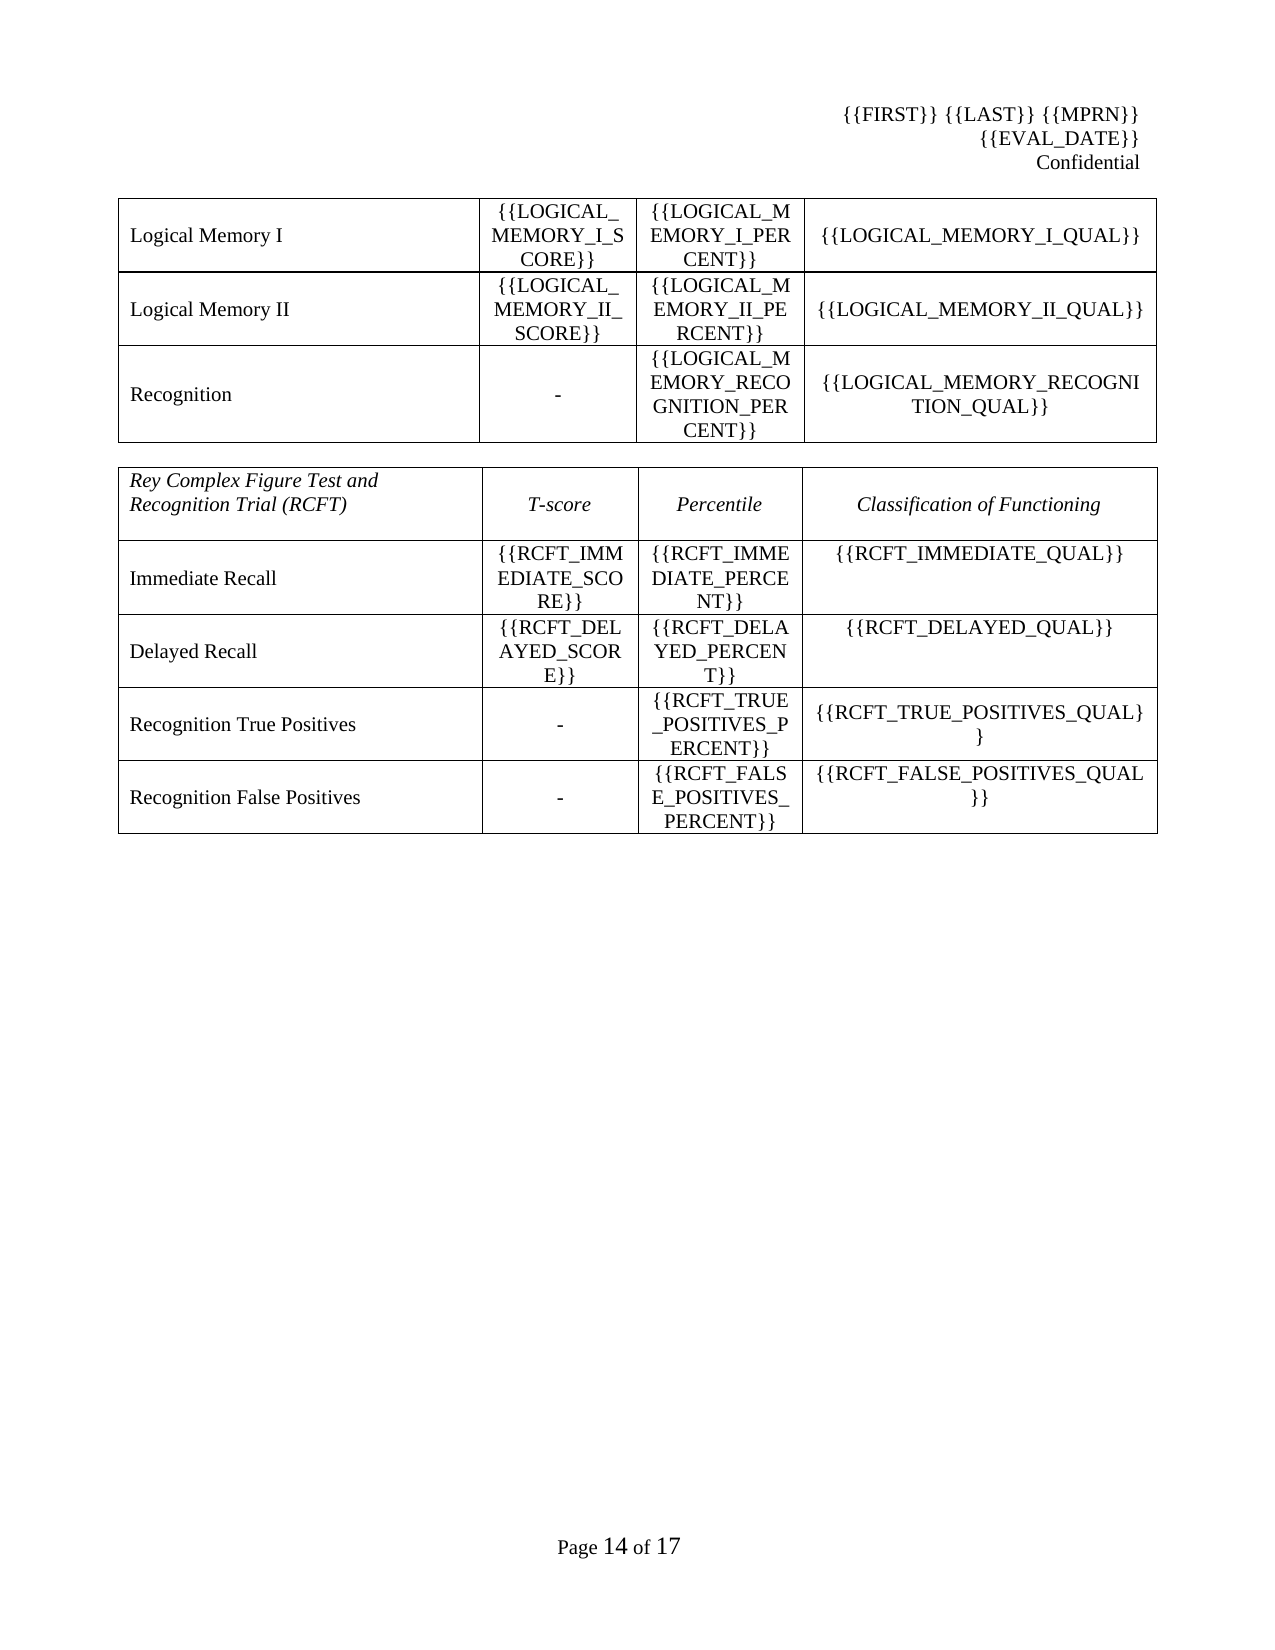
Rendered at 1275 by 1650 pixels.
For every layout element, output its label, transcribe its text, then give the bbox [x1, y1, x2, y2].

table_cell - [480, 346, 636, 442]
table_cell {{LOGICAL_MEMORY_RECOGNITION_PERCENT}} [637, 346, 804, 442]
table_cell Recognition False Positives [119, 761, 482, 833]
table_cell {{LOGICAL_MEMORY_RECOGNITION_QUAL}} [805, 346, 1156, 442]
table_cell {{RCFT_IMMEDIATE_PERCENT}} [639, 541, 802, 613]
table_cell {{LOGICAL_MEMORY_I_SCORE}} [480, 199, 636, 271]
table_cell Recognition True Positives [119, 688, 482, 760]
table_cell {{RCFT_TRUE_POSITIVES_QUAL}} [803, 688, 1157, 760]
table_cell {{LOGICAL_MEMORY_II_QUAL}} [805, 273, 1156, 345]
table_header Percentile [639, 468, 802, 540]
table_cell Immediate Recall [119, 541, 482, 613]
table_cell - [483, 688, 638, 760]
table_cell Recognition [119, 346, 479, 442]
table_header T-score [483, 468, 638, 540]
table_cell {{RCFT_FALSE_POSITIVES_QUAL}} [803, 761, 1157, 833]
table_cell {{LOGICAL_MEMORY_II_PERCENT}} [637, 273, 804, 345]
table_cell Logical Memory II [119, 273, 479, 345]
table_header Classification of Functioning [803, 468, 1157, 540]
table_header Rey Complex Figure Test and Recognition Trial (RCFT) [119, 468, 482, 540]
table_cell {{RCFT_FALSE_POSITIVES_PERCENT}} [639, 761, 802, 833]
table_cell Delayed Recall [119, 615, 482, 687]
table_cell {{RCFT_IMMEDIATE_QUAL}} [803, 541, 1157, 613]
table_cell {{LOGICAL_MEMORY_II_SCORE}} [480, 273, 636, 345]
table_cell {{RCFT_IMMEDIATE_SCORE}} [483, 541, 638, 613]
table_cell {{RCFT_DELAYED_PERCENT}} [639, 615, 802, 687]
table_cell - [483, 761, 638, 833]
table_cell {{RCFT_DELAYED_QUAL}} [803, 615, 1157, 687]
table_cell {{RCFT_DELAYED_SCORE}} [483, 615, 638, 687]
table_cell {{LOGICAL_MEMORY_I_QUAL}} [805, 199, 1156, 271]
table_cell {{RCFT_TRUE_POSITIVES_PERCENT}} [639, 688, 802, 760]
table_cell {{LOGICAL_MEMORY_I_PERCENT}} [637, 199, 804, 271]
table_cell Logical Memory I [119, 199, 479, 271]
